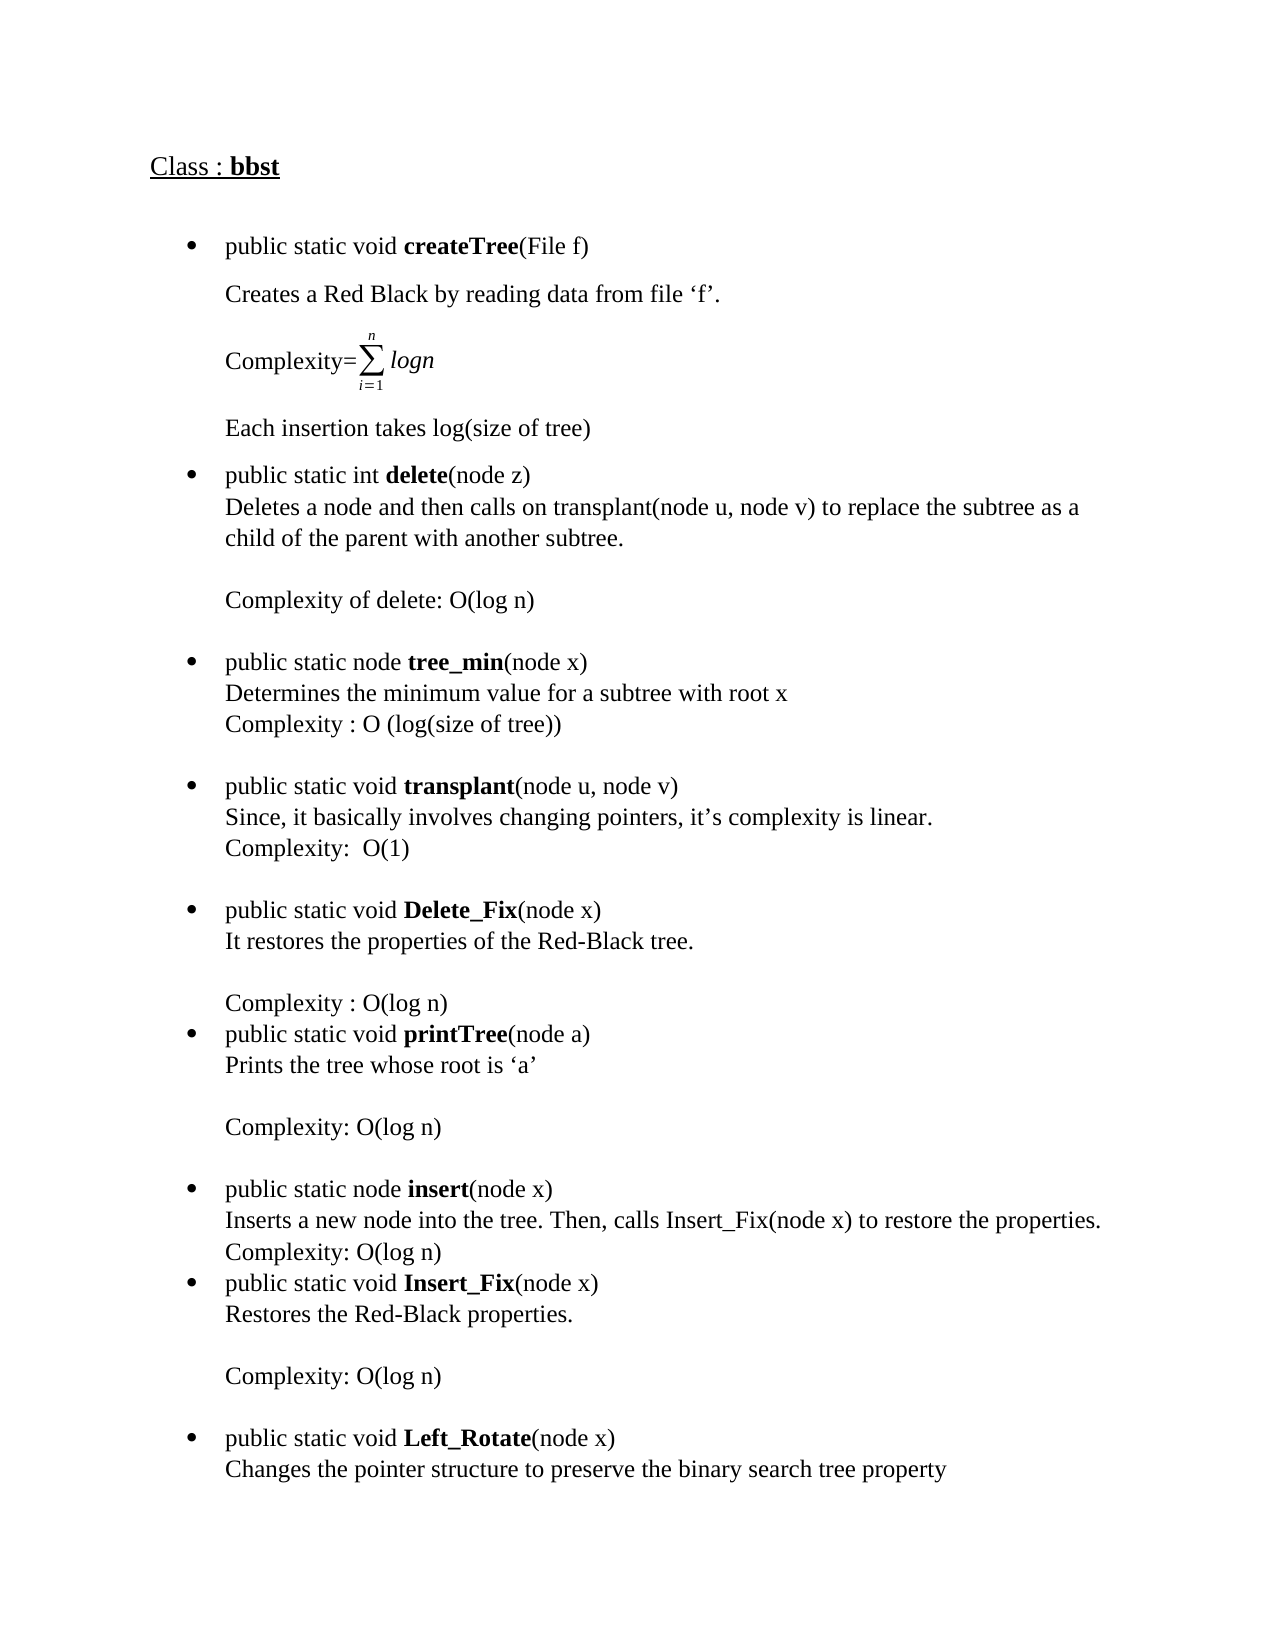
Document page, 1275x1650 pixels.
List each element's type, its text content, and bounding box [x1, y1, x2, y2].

text Creates a Red Black by reading data from file ‘f’. [225, 279, 1125, 308]
text Each insertion takes log(size of tree) [225, 413, 1125, 442]
list Complexity: O(log n) [225, 1361, 1125, 1389]
list Since, it basically involves changing pointers, it’s complexity is linear. [225, 802, 1125, 831]
list public static void transplant(node u, node v) [187, 771, 1125, 800]
list public static void Left_Rotate(node x) [187, 1423, 1125, 1452]
list Restores the Red-Black properties. [225, 1299, 1125, 1327]
list Complexity : O (log(size of tree)) [225, 709, 1125, 738]
list public static void printTree(node a) [187, 1019, 1125, 1048]
list public static node tree_min(node x) [187, 647, 1125, 676]
list Determines the minimum value for a subtree with root x [225, 678, 1125, 707]
list Complexity: O(log n) [225, 1112, 1125, 1141]
text Complexity= [225, 327, 1125, 394]
list public static void createTree(File f) [187, 231, 1125, 260]
list Complexity: O(1) [225, 833, 1125, 862]
list Prints the tree whose root is ‘a’ [225, 1050, 1125, 1079]
list Changes the pointer structure to preserve the binary search tree property [225, 1454, 1125, 1483]
list public static void Delete_Fix(node x) [187, 895, 1125, 924]
list It restores the properties of the Red-Black tree. [225, 926, 1125, 955]
list public static int delete(node z) [187, 461, 1125, 489]
list Complexity: O(log n) [225, 1237, 1125, 1265]
list public static node insert(node x) [187, 1174, 1125, 1203]
list Complexity of delete: O(log n) [225, 585, 1125, 613]
list Complexity : O(log n) [225, 988, 1125, 1017]
list Inserts a new node into the tree. Then, calls Insert_Fix(node x) to restore the properties. [225, 1206, 1125, 1234]
list Deletes a node and then calls on transplant(node u, node v) to replace the subtree as a child of the parent with another subtree. [225, 492, 1125, 551]
text Class : bbst [150, 150, 1125, 181]
list public static void Insert_Fix(node x) [187, 1268, 1125, 1296]
